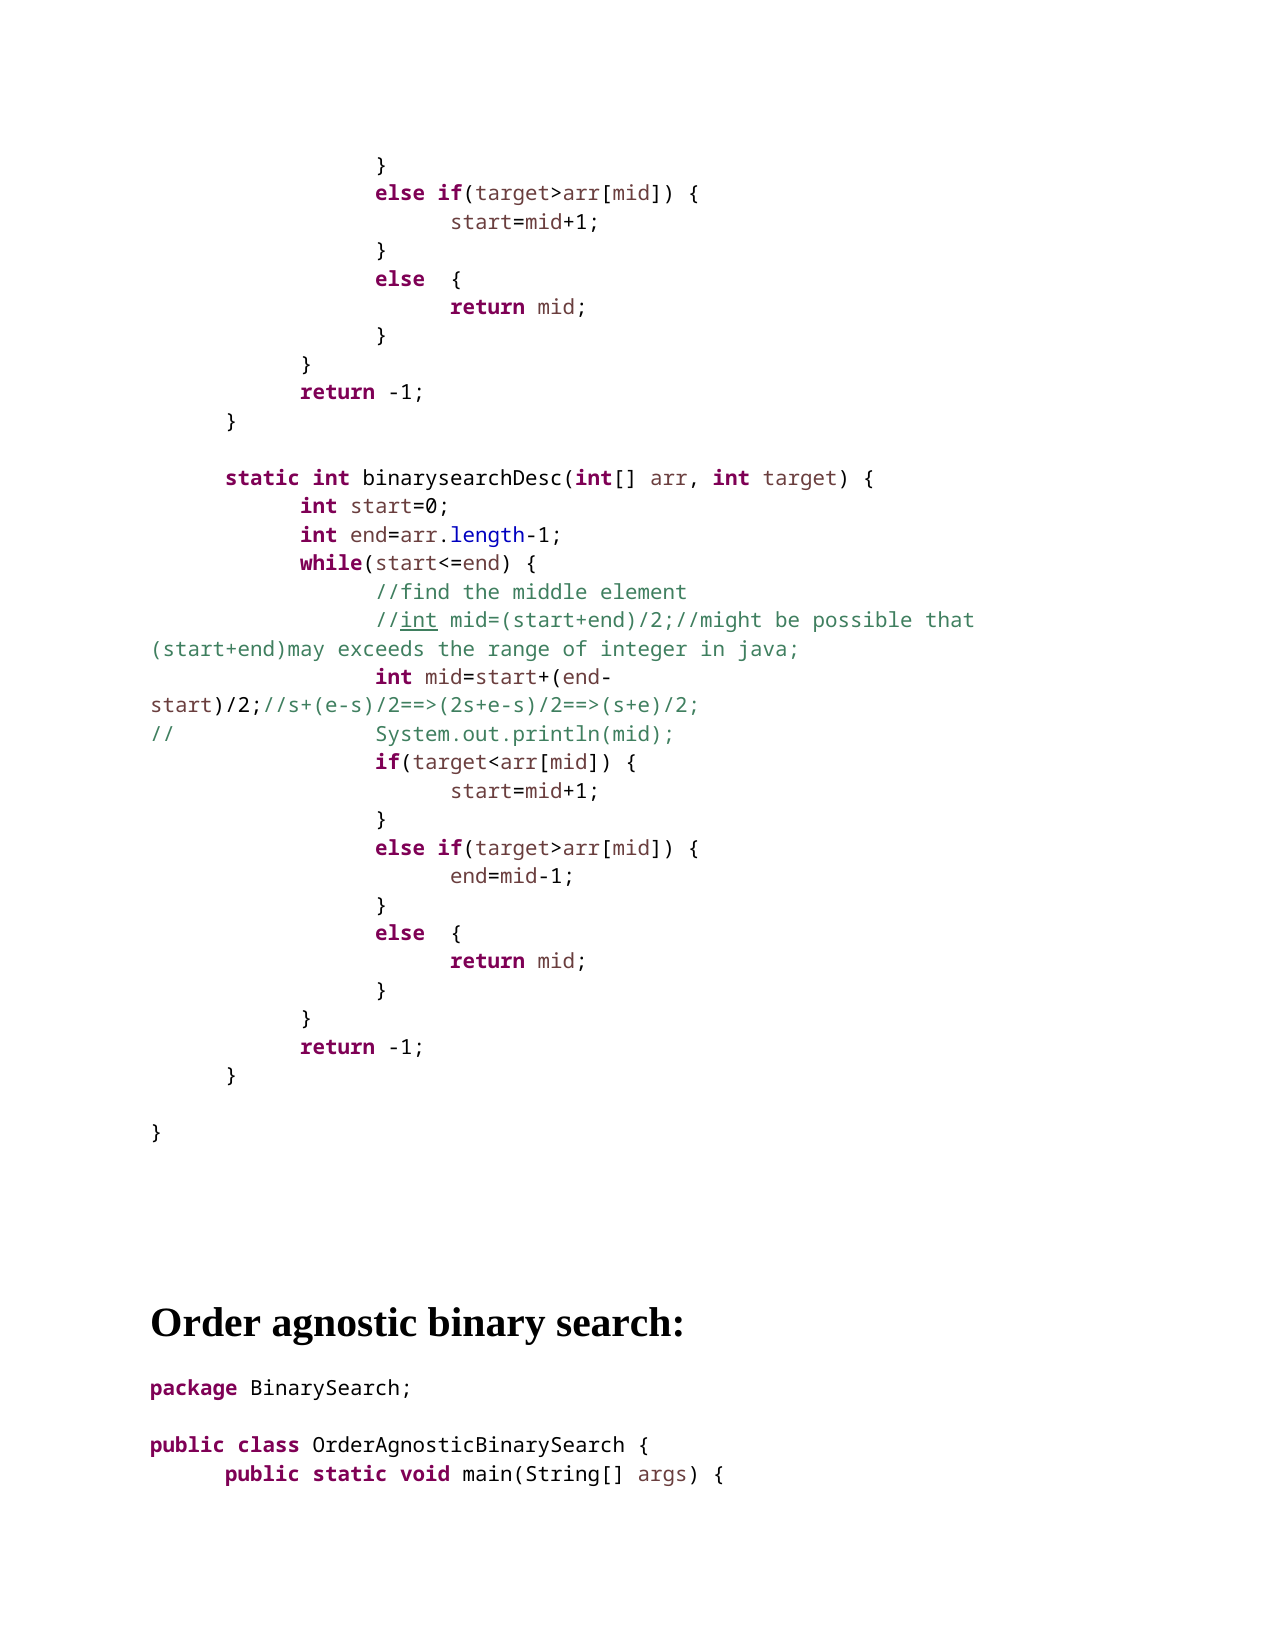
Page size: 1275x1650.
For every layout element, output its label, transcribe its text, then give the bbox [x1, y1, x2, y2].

text return -1; [150, 377, 1125, 406]
text return -1; [150, 1032, 1125, 1060]
text package BinarySearch; [150, 1373, 1125, 1402]
text //int mid=(start+end)/2;//might be possible that (start+end)may exceeds the range of integer in java; [150, 605, 1125, 662]
text public static void main(String[] args) { [150, 1459, 1125, 1487]
text public class OrderAgnosticBinarySearch { [150, 1430, 1125, 1459]
text else { [150, 918, 1125, 947]
text } [150, 1117, 1125, 1146]
text start=mid+1; [150, 207, 1125, 235]
text } [150, 890, 1125, 918]
text else { [150, 264, 1125, 292]
text return mid; [150, 947, 1125, 975]
text while(start<=end) { [150, 548, 1125, 577]
text } [150, 406, 1125, 434]
text else if(target>arr[mid]) { [150, 833, 1125, 861]
text return mid; [150, 292, 1125, 321]
text } [150, 1003, 1125, 1032]
text end=mid-1; [150, 861, 1125, 890]
text static int binarysearchDesc(int[] arr, int target) { [150, 463, 1125, 492]
text } [150, 1060, 1125, 1089]
text } [150, 235, 1125, 264]
text Order agnostic binary search: [150, 1297, 1125, 1345]
text int start=0; [150, 492, 1125, 520]
text start=mid+1; [150, 776, 1125, 804]
text } [150, 321, 1125, 349]
text // System.out.println(mid); [150, 719, 1125, 747]
text } [150, 804, 1125, 833]
text } [150, 150, 1125, 178]
text else if(target>arr[mid]) { [150, 178, 1125, 207]
text int mid=start+(end-start)/2;//s+(e-s)/2==>(2s+e-s)/2==>(s+e)/2; [150, 662, 1125, 719]
text if(target<arr[mid]) { [150, 747, 1125, 776]
text //find the middle element [150, 577, 1125, 605]
text } [150, 349, 1125, 377]
text } [150, 975, 1125, 1003]
text int end=arr.length-1; [150, 520, 1125, 548]
